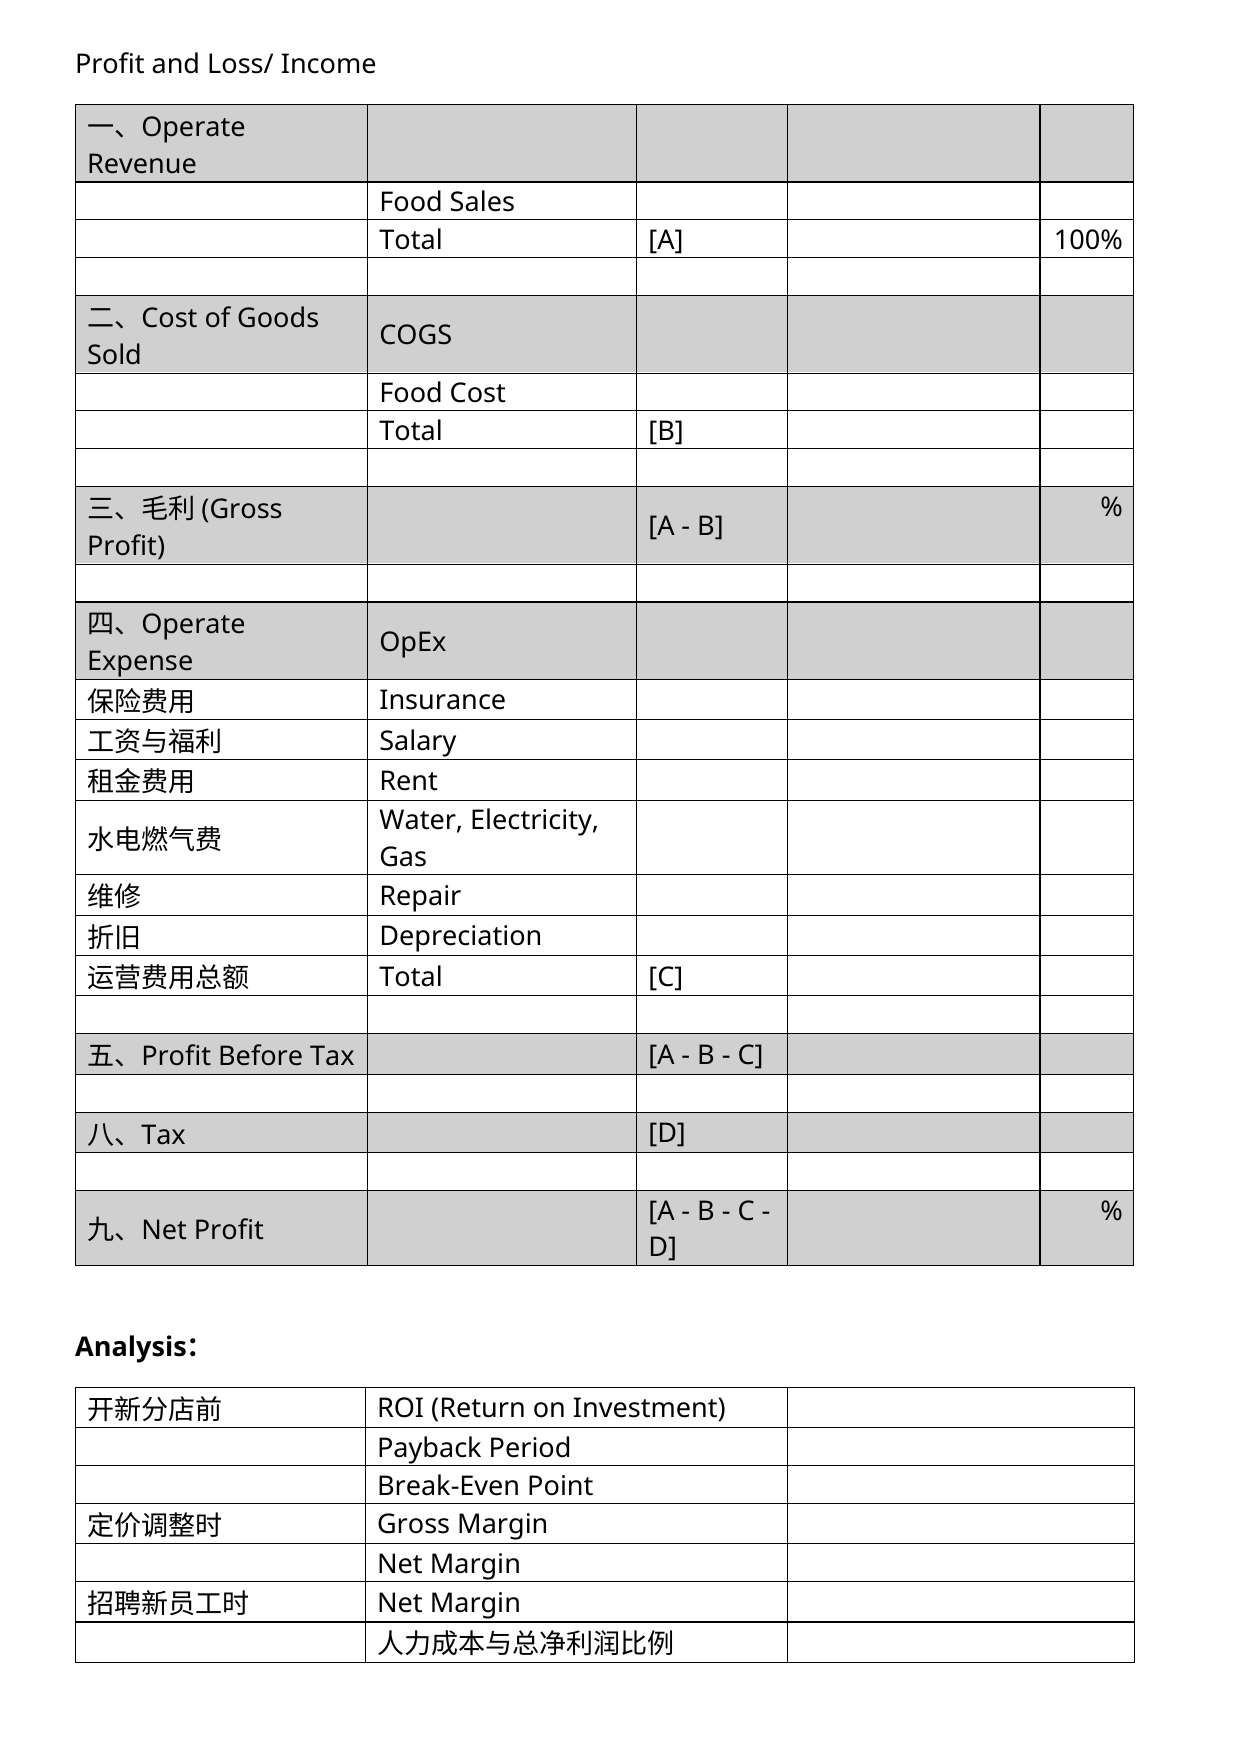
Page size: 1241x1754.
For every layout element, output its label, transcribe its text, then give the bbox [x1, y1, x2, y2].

table_cell [1041, 565, 1133, 601]
table_cell [1041, 411, 1133, 448]
table_cell [368, 565, 636, 601]
table_cell 四、Operate Expense [76, 603, 367, 679]
table_header [1041, 105, 1133, 181]
table_cell 运营费用总额 [76, 956, 367, 995]
table_cell [788, 1504, 1134, 1543]
table_cell 人力成本与总净利润比例 [366, 1623, 787, 1662]
table_cell [788, 1623, 1134, 1662]
table_cell Break-Even Point [366, 1466, 787, 1503]
table_cell [76, 565, 367, 601]
table_cell Depreciation [368, 916, 636, 955]
table_cell Gross Margin [366, 1504, 787, 1543]
table_cell [788, 916, 1039, 955]
table_cell % [1041, 1191, 1133, 1265]
table_cell [1041, 449, 1133, 486]
table_cell [368, 996, 636, 1033]
table_cell [1041, 296, 1133, 372]
table_cell 九、Net Profit [76, 1191, 367, 1265]
table_cell [1041, 956, 1133, 995]
text Analysis： [75, 1325, 1165, 1364]
table_cell 工资与福利 [76, 720, 367, 759]
table_cell COGS [368, 296, 636, 372]
table_cell [788, 1075, 1039, 1112]
table_cell Total [368, 220, 636, 257]
table_cell [637, 1153, 787, 1190]
table_header [788, 1388, 1134, 1427]
table_header 开新分店前 [76, 1388, 365, 1427]
table_cell [1041, 1075, 1133, 1112]
table_cell [788, 1034, 1039, 1074]
table_cell [1041, 258, 1133, 295]
table_cell Repair [368, 875, 636, 915]
table_cell [76, 183, 367, 219]
table_cell [1041, 760, 1133, 799]
table_cell % [1041, 487, 1133, 563]
table_header 一、Operate Revenue [76, 105, 367, 181]
table_cell 租金费用 [76, 760, 367, 799]
table_cell [637, 680, 787, 719]
table_cell Rent [368, 760, 636, 799]
table_cell Food Sales [368, 183, 636, 219]
table_cell [1041, 1113, 1133, 1152]
table_cell [788, 875, 1039, 915]
table_cell [A - B - C] [637, 1034, 787, 1074]
table_cell [76, 1623, 365, 1662]
table_cell [788, 296, 1039, 372]
table_cell [1041, 183, 1133, 219]
table_cell [637, 996, 787, 1033]
table_cell [637, 449, 787, 486]
table_cell 折旧 [76, 916, 367, 955]
table_cell [76, 220, 367, 257]
table_cell [637, 1075, 787, 1112]
table_cell [D] [637, 1113, 787, 1152]
table_cell [1041, 875, 1133, 915]
table_cell [637, 916, 787, 955]
table_cell [637, 183, 787, 219]
table_cell [637, 258, 787, 295]
table_cell [A - B] [637, 487, 787, 563]
table_cell Net Margin [366, 1544, 787, 1581]
table_cell [788, 411, 1039, 448]
table_cell Total [368, 956, 636, 995]
table_cell [788, 1582, 1134, 1621]
table_cell [788, 487, 1039, 563]
table_cell Water, Electricity, Gas [368, 801, 636, 874]
table_cell Food Cost [368, 374, 636, 410]
table_cell [788, 680, 1039, 719]
table_cell 100% [1041, 220, 1133, 257]
table_cell [A] [637, 220, 787, 257]
table_cell [368, 1191, 636, 1265]
table_cell [788, 258, 1039, 295]
table_cell 定价调整时 [76, 1504, 365, 1543]
table_cell [76, 258, 367, 295]
table_cell [C] [637, 956, 787, 995]
table_cell [76, 1428, 365, 1465]
table_header ROI (Return on Investment) [366, 1388, 787, 1427]
table_cell [788, 374, 1039, 410]
table_cell [368, 258, 636, 295]
table_cell [368, 1034, 636, 1074]
table_cell [637, 875, 787, 915]
text Profit and Loss/ Income [75, 45, 1165, 82]
table_cell Insurance [368, 680, 636, 719]
table_cell [637, 565, 787, 601]
table_cell [368, 1075, 636, 1112]
table_cell [368, 449, 636, 486]
table_cell 五、Profit Before Tax [76, 1034, 367, 1074]
table_cell [788, 183, 1039, 219]
table_cell [76, 1075, 367, 1112]
table_cell [1041, 801, 1133, 874]
table_cell [788, 760, 1039, 799]
table_cell [76, 1153, 367, 1190]
table_cell [788, 720, 1039, 759]
table_cell [76, 449, 367, 486]
table_cell [76, 1466, 365, 1503]
table_cell [637, 720, 787, 759]
table_cell [1041, 916, 1133, 955]
table_cell [A - B - C - D] [637, 1191, 787, 1265]
table_cell 保险费用 [76, 680, 367, 719]
table_cell [637, 801, 787, 874]
table_cell [788, 1466, 1134, 1503]
table_cell [788, 449, 1039, 486]
table_cell Payback Period [366, 1428, 787, 1465]
table_cell 八、Tax [76, 1113, 367, 1152]
table_cell [368, 487, 636, 563]
table_cell [788, 1153, 1039, 1190]
table_cell [76, 374, 367, 410]
table_cell [788, 1113, 1039, 1152]
table_cell [1041, 720, 1133, 759]
table_header [788, 105, 1039, 181]
table_cell Total [368, 411, 636, 448]
table_cell [1041, 996, 1133, 1033]
table_cell 水电燃气费 [76, 801, 367, 874]
table_cell [76, 996, 367, 1033]
table_header [637, 105, 787, 181]
table_cell [788, 801, 1039, 874]
table_cell [788, 565, 1039, 601]
table_cell [368, 1153, 636, 1190]
table_cell [368, 1113, 636, 1152]
table_cell [788, 1191, 1039, 1265]
table_cell 二、Cost of Goods Sold [76, 296, 367, 372]
table_cell [788, 1428, 1134, 1465]
table_cell [637, 603, 787, 679]
table_cell 招聘新员工时 [76, 1582, 365, 1621]
table_cell OpEx [368, 603, 636, 679]
table_cell [B] [637, 411, 787, 448]
table_cell [76, 1544, 365, 1581]
table_cell [788, 1544, 1134, 1581]
table_cell [788, 603, 1039, 679]
table_cell [788, 956, 1039, 995]
table_cell [788, 996, 1039, 1033]
table_cell [1041, 1153, 1133, 1190]
table_cell [1041, 1034, 1133, 1074]
table_cell 维修 [76, 875, 367, 915]
table_cell [1041, 374, 1133, 410]
table_cell [1041, 680, 1133, 719]
table_cell Salary [368, 720, 636, 759]
table_cell [637, 296, 787, 372]
table_cell [76, 411, 367, 448]
table_cell Net Margin [366, 1582, 787, 1621]
table_cell [637, 374, 787, 410]
table_header [368, 105, 636, 181]
table_cell [788, 220, 1039, 257]
table_cell [637, 760, 787, 799]
table_cell 三、毛利 (Gross Profit) [76, 487, 367, 563]
table_cell [1041, 603, 1133, 679]
